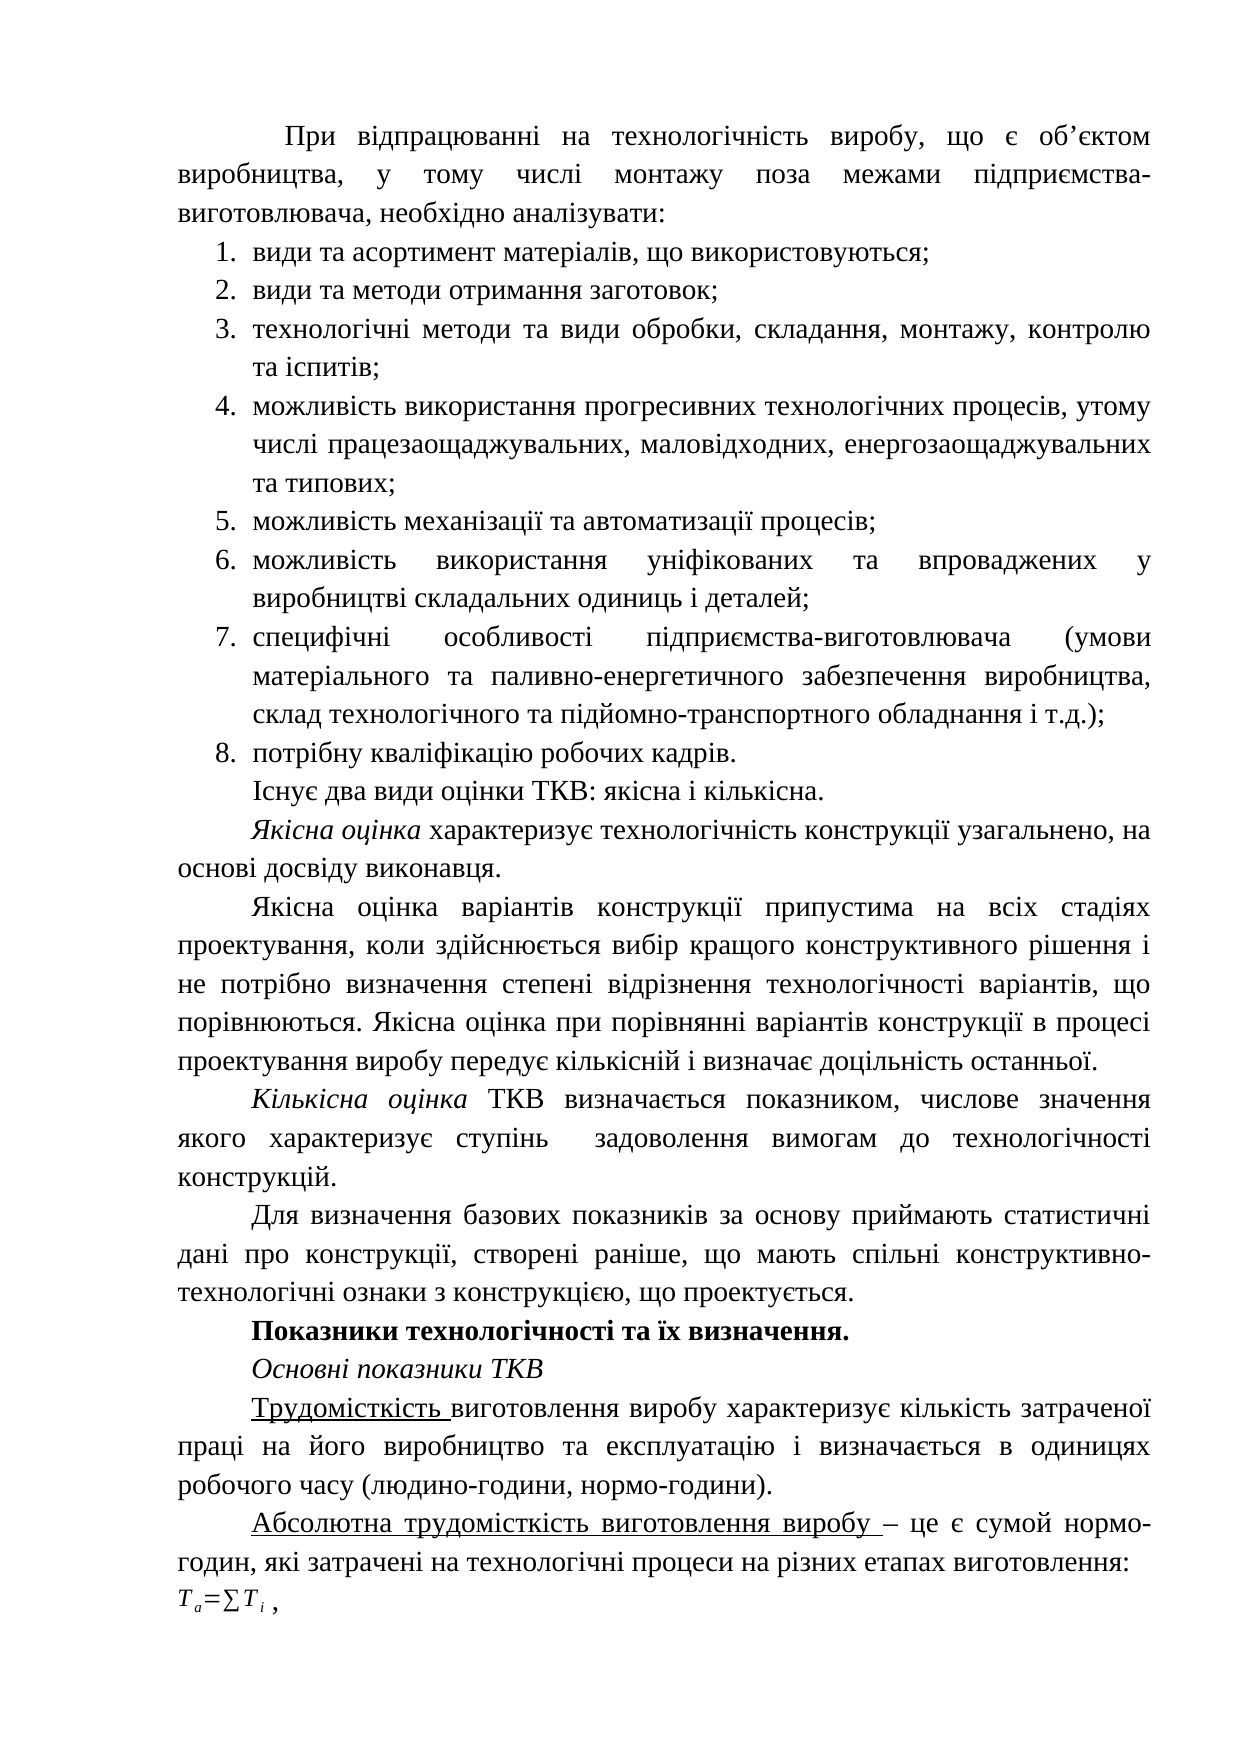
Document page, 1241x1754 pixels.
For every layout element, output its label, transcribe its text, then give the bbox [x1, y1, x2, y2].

text , [177, 1583, 1152, 1617]
text Основні показники ТКВ [177, 1351, 1152, 1385]
text При відпрацюванні на технологічність виробу, що є об’єктом виробництва, у тому числі монтажу поза межами підприємства-виготовлювача, необхідно аналізувати: [177, 118, 1152, 229]
text Якісна оцінка характеризує технологічність конструкції узагальнено, на основі досвіду виконавця. [177, 812, 1152, 884]
list потрібну кваліфікацію робочих кадрів. [215, 735, 1152, 768]
text Трудомісткість виготовлення виробу характеризує кількість затраченої праці на його виробництво та експлуатацію і визначається в одиницях робочого часу (людино-години, нормо-години). [177, 1390, 1152, 1501]
list види та асортимент матеріалів, що використовуються; [215, 234, 1152, 267]
list види та методи отримання заготовок; [215, 272, 1152, 306]
list можливість використання уніфікованих та впроваджених у виробництві складальних одиниць і деталей; [215, 542, 1152, 614]
text Якісна оцінка варіантів конструкції припустима на всіх стадіях проектування, коли здійснюється вибір кращого конструктивного рішення і не потрібно визначення степені відрізнення технологічності варіантів, що порівнюються. Якісна оцінка при порівнянні варіантів конструкції в процесі проектування виробу передує кількісній і визначає доцільність останньої. [177, 889, 1152, 1077]
text Для визначення базових показників за основу приймають статистичні дані про конструкції, створені раніше, що мають спільні конструктивно-технологічні ознаки з конструкцією, що проектується. [177, 1197, 1152, 1308]
list технологічні методи та види обробки, складання, монтажу, контролю та іспитів; [215, 311, 1152, 383]
text Абсолютна трудомісткість виготовлення виробу – це є сумой нормо-годин, які затрачені на технологічні процеси на різних етапах виготовлення: [177, 1506, 1152, 1578]
text Кількісна оцінка ТКВ визначається показником, числове значення якого характеризує ступінь задоволення вимогам до технологічності конструкцій. [177, 1082, 1152, 1192]
list можливість механізації та автоматизації процесів; [215, 503, 1152, 537]
list можливість використання прогресивних технологічних процесів, утому числі працезаощаджувальних, маловідходних, енергозаощаджувальних та типових; [215, 388, 1152, 498]
text Показники технологічності та їх визначення. [177, 1313, 1152, 1346]
list специфічні особливості підприємства-виготовлювача (умови матеріального та паливно-енергетичного забезпечення виробництва, склад технологічного та підйомно-транспортного обладнання і т.д.); [215, 619, 1152, 730]
text Існує два види оцінки ТКВ: якісна і кількісна. [252, 773, 1152, 807]
